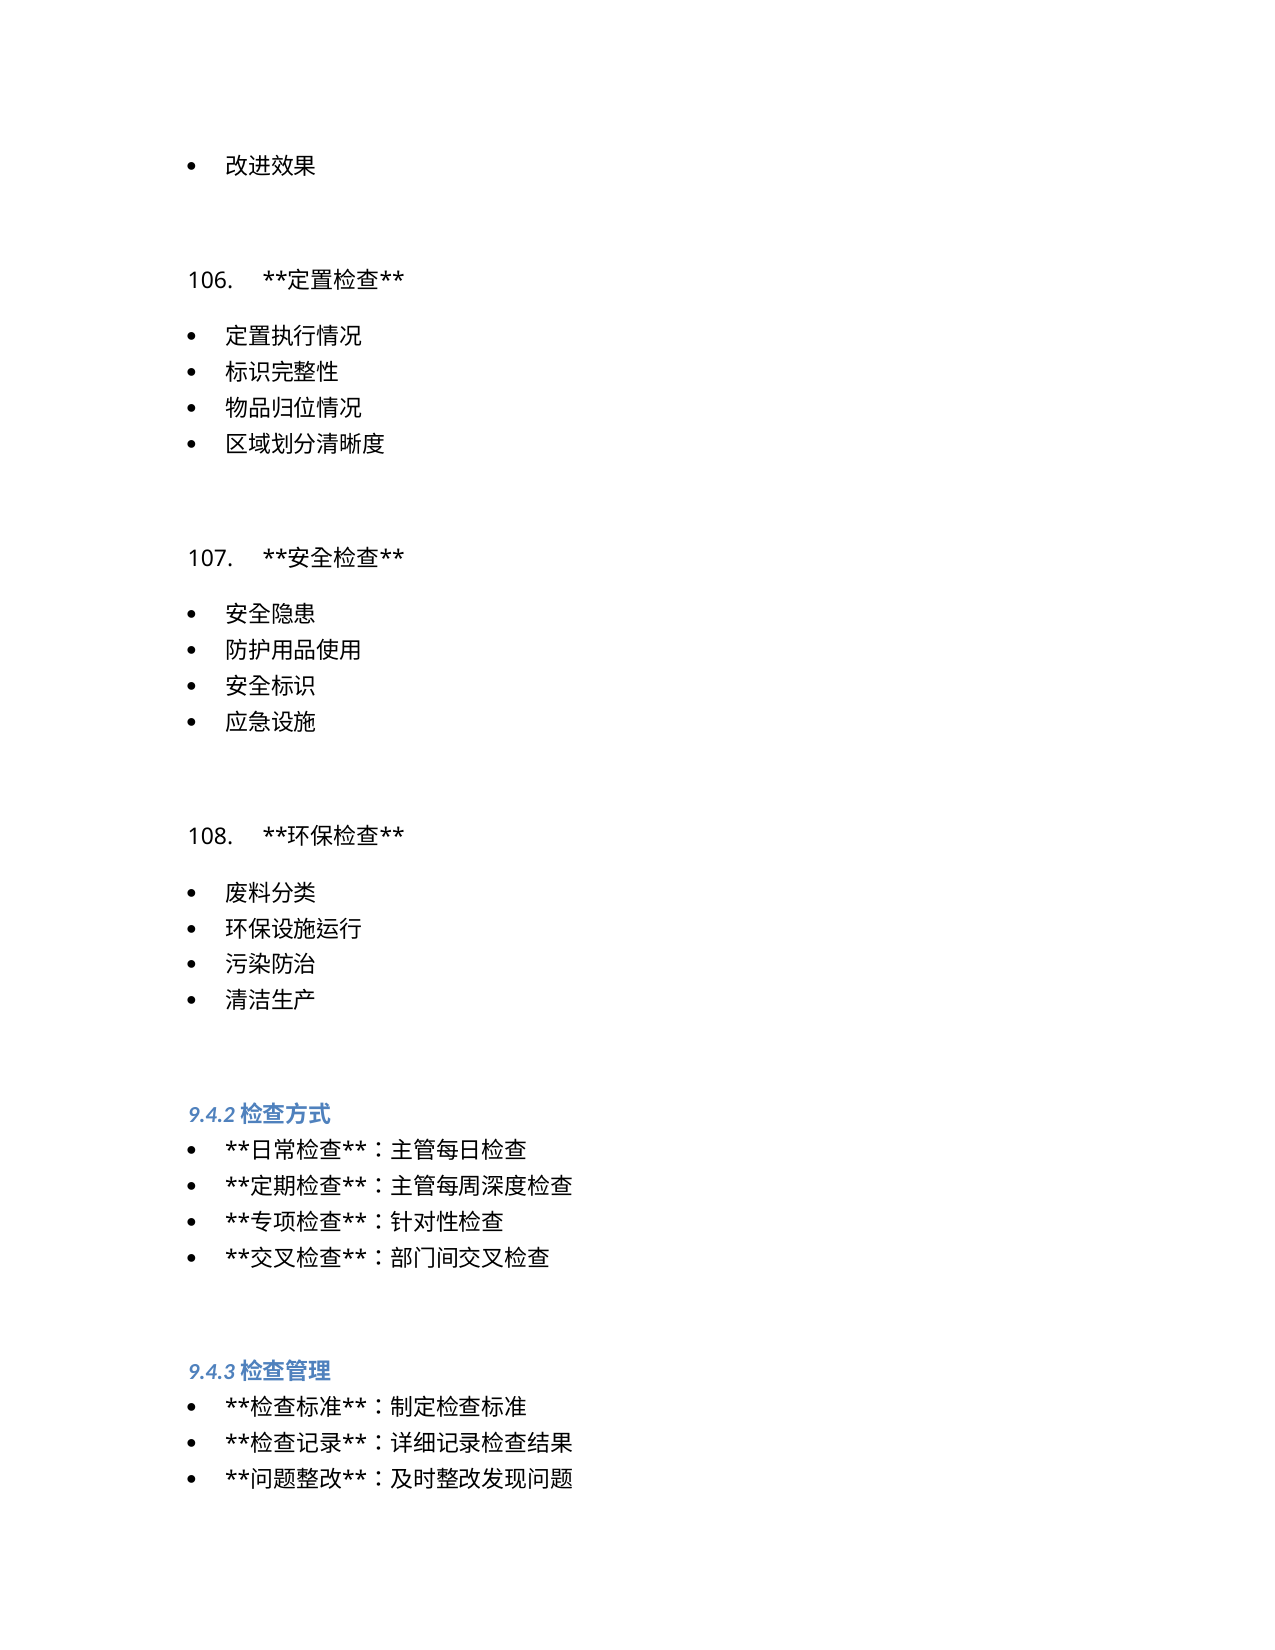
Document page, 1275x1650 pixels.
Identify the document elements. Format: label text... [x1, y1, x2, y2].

list **交叉检查**：部门间交叉检查 [187, 1242, 1087, 1273]
list 安全隐患 [187, 598, 1087, 630]
list 标识完整性 [187, 356, 1087, 387]
list 安全标识 [187, 670, 1087, 702]
list 清洁生产 [187, 984, 1087, 1016]
list **安全检查** [187, 542, 1087, 573]
list **问题整改**：及时整改发现问题 [187, 1463, 1087, 1494]
list 防护用品使用 [187, 634, 1087, 666]
list 应急设施 [187, 706, 1087, 737]
list **日常检查**：主管每日检查 [187, 1134, 1087, 1165]
list 改进效果 [187, 150, 1087, 181]
list 定置执行情况 [187, 320, 1087, 352]
list **检查记录**：详细记录检查结果 [187, 1427, 1087, 1458]
list 污染防治 [187, 948, 1087, 980]
list **定期检查**：主管每周深度检查 [187, 1170, 1087, 1201]
subtitle 9.4.3 检查管理 [187, 1355, 1087, 1386]
list 区域划分清晰度 [187, 428, 1087, 459]
list 废料分类 [187, 877, 1087, 908]
list **定置检查** [187, 263, 1087, 295]
list **环保检查** [187, 820, 1087, 851]
list 物品归位情况 [187, 392, 1087, 423]
subtitle 9.4.2 检查方式 [187, 1098, 1087, 1129]
list **专项检查**：针对性检查 [187, 1206, 1087, 1237]
list **检查标准**：制定检查标准 [187, 1391, 1087, 1422]
list 环保设施运行 [187, 912, 1087, 944]
